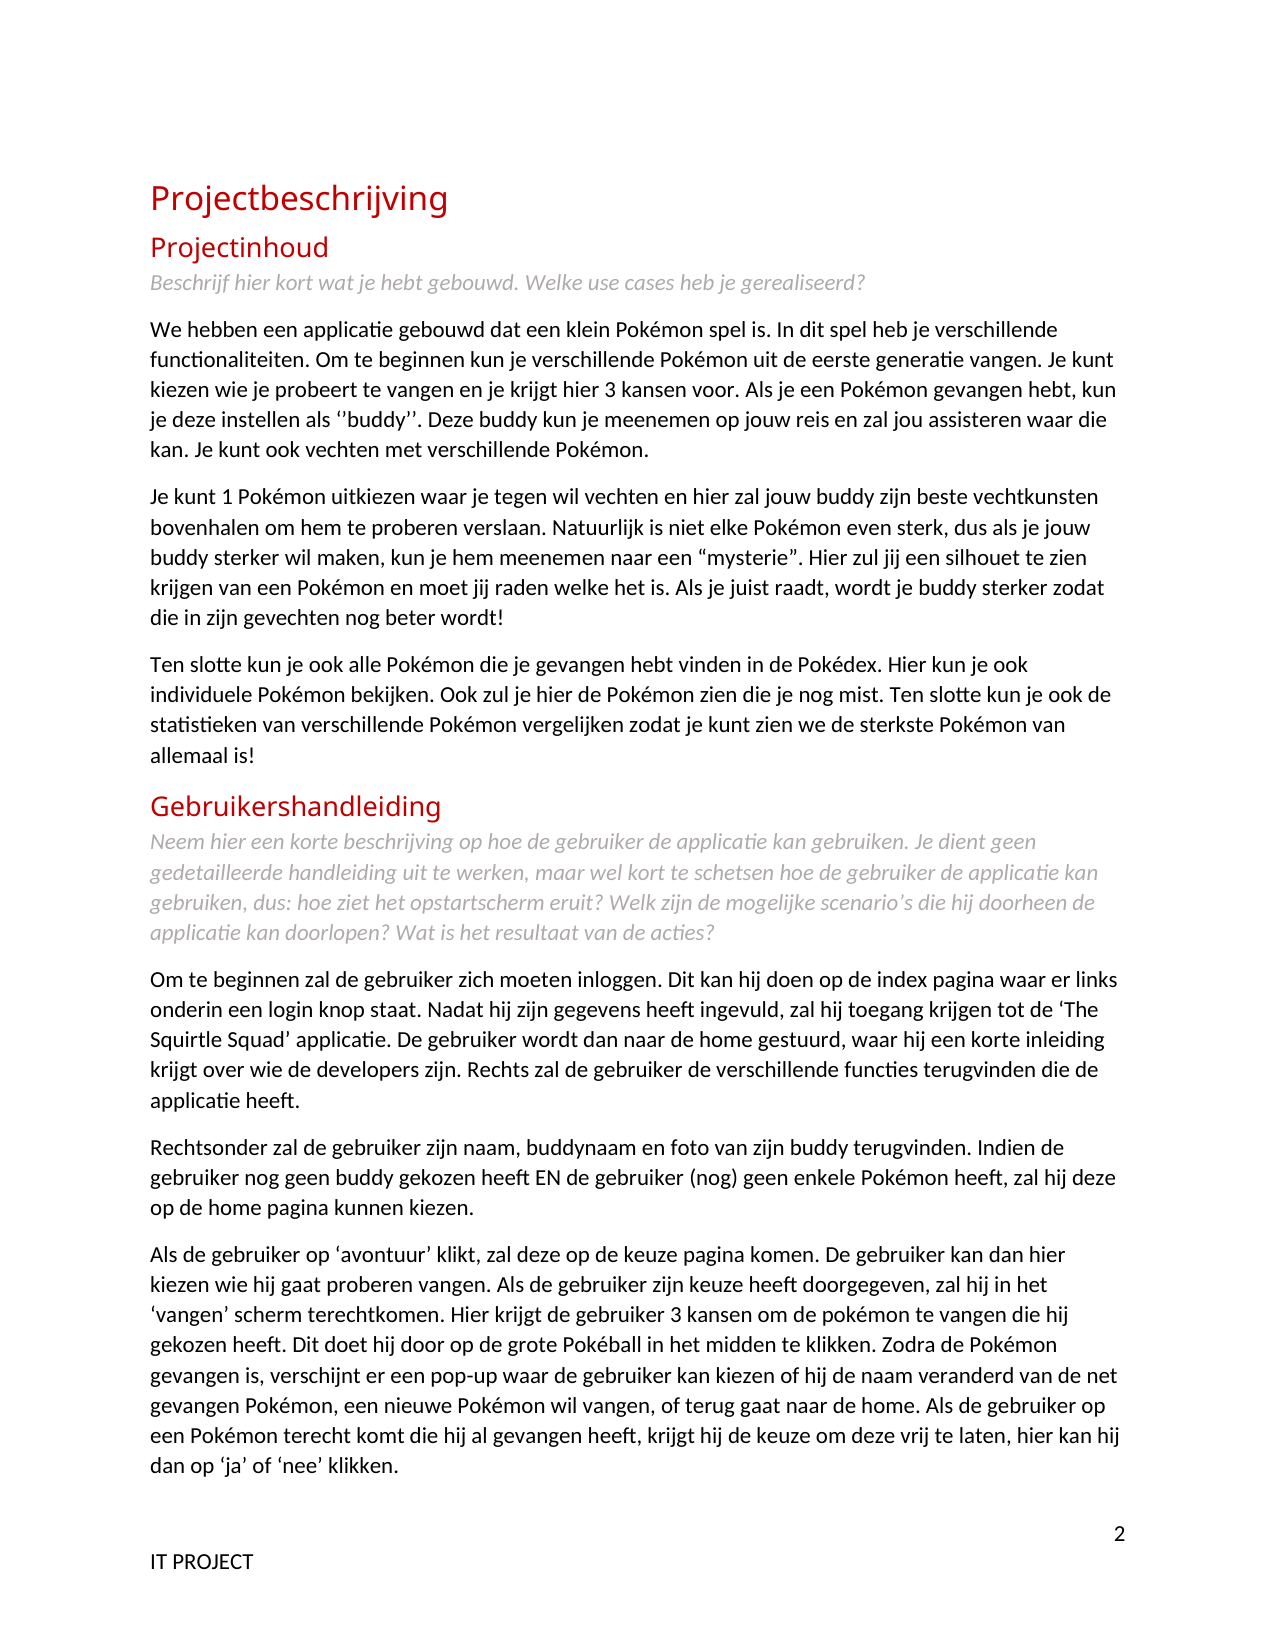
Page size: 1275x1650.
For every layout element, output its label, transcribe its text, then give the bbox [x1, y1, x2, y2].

subtitle Projectinhoud [129, 228, 1125, 265]
text Rechtsonder zal de gebruiker zijn naam, buddynaam en foto van zijn buddy terugvinden. Indien de gebruiker nog geen buddy gekozen heeft EN de gebruiker (nog) geen enkele Pokémon heeft, zal hij deze op de home pagina kunnen kiezen. [150, 1133, 1125, 1221]
text Beschrijf hier kort wat je hebt gebouwd. Welke use cases heb je gerealiseerd? [150, 268, 1125, 296]
text Als de gebruiker op ‘avontuur’ klikt, zal deze op de keuze pagina komen. De gebruiker kan dan hier kiezen wie hij gaat proberen vangen. Als de gebruiker zijn keuze heeft doorgegeven, zal hij in het ‘vangen’ scherm terechtkomen. Hier krijgt de gebruiker 3 kansen om de pokémon te vangen die hij gekozen heeft. Dit doet hij door op de grote Pokéball in het midden te klikken. Zodra de Pokémon gevangen is, verschijnt er een pop-up waar de gebruiker kan kiezen of hij de naam veranderd van de net gevangen Pokémon, een nieuwe Pokémon wil vangen, of terug gaat naar de home. Als de gebruiker op een Pokémon terecht komt die hij al gevangen heeft, krijgt hij de keuze om deze vrij te laten, hier kan hij dan op ‘ja’ of ‘nee’ klikken. [150, 1240, 1125, 1479]
subtitle Projectbeschrijving [150, 175, 1125, 220]
subtitle Gebruikershandleiding [150, 788, 1125, 824]
text Je kunt 1 Pokémon uitkiezen waar je tegen wil vechten en hier zal jouw buddy zijn beste vechtkunsten bovenhalen om hem te proberen verslaan. Natuurlijk is niet elke Pokémon even sterk, dus als je jouw buddy sterker wil maken, kun je hem meenemen naar een “mysterie”. Hier zul jij een silhouet te zien krijgen van een Pokémon en moet jij raden welke het is. Als je juist raadt, wordt je buddy sterker zodat die in zijn gevechten nog beter wordt! [150, 482, 1125, 631]
text We hebben een applicatie gebouwd dat een klein Pokémon spel is. In dit spel heb je verschillende functionaliteiten. Om te beginnen kun je verschillende Pokémon uit de eerste generatie vangen. Je kunt kiezen wie je probeert te vangen en je krijgt hier 3 kansen voor. Als je een Pokémon gevangen hebt, kun je deze instellen als ‘’buddy’’. Deze buddy kun je meenemen op jouw reis en zal jou assisteren waar die kan. Je kunt ook vechten met verschillende Pokémon. [150, 315, 1125, 464]
text Neem hier een korte beschrijving op hoe de gebruiker de applicatie kan gebruiken. Je dient geen gedetailleerde handleiding uit te werken, maar wel kort te schetsen hoe de gebruiker de applicatie kan gebruiken, dus: hoe ziet het opstartscherm eruit? Welk zijn de mogelijke scenario’s die hij doorheen de applicatie kan doorlopen? Wat is het resultaat van de acties? [150, 827, 1125, 946]
text Ten slotte kun je ook alle Pokémon die je gevangen hebt vinden in de Pokédex. Hier kun je ook individuele Pokémon bekijken. Ook zul je hier de Pokémon zien die je nog mist. Ten slotte kun je ook de statistieken van verschillende Pokémon vergelijken zodat je kunt zien we de sterkste Pokémon van allemaal is! [150, 650, 1125, 769]
text Om te beginnen zal de gebruiker zich moeten inloggen. Dit kan hij doen op de index pagina waar er links onderin een login knop staat. Nadat hij zijn gegevens heeft ingevuld, zal hij toegang krijgen tot de ‘The Squirtle Squad’ applicatie. De gebruiker wordt dan naar de home gestuurd, waar hij een korte inleiding krijgt over wie de developers zijn. Rechts zal de gebruiker de verschillende functies terugvinden die de applicatie heeft. [150, 965, 1125, 1114]
